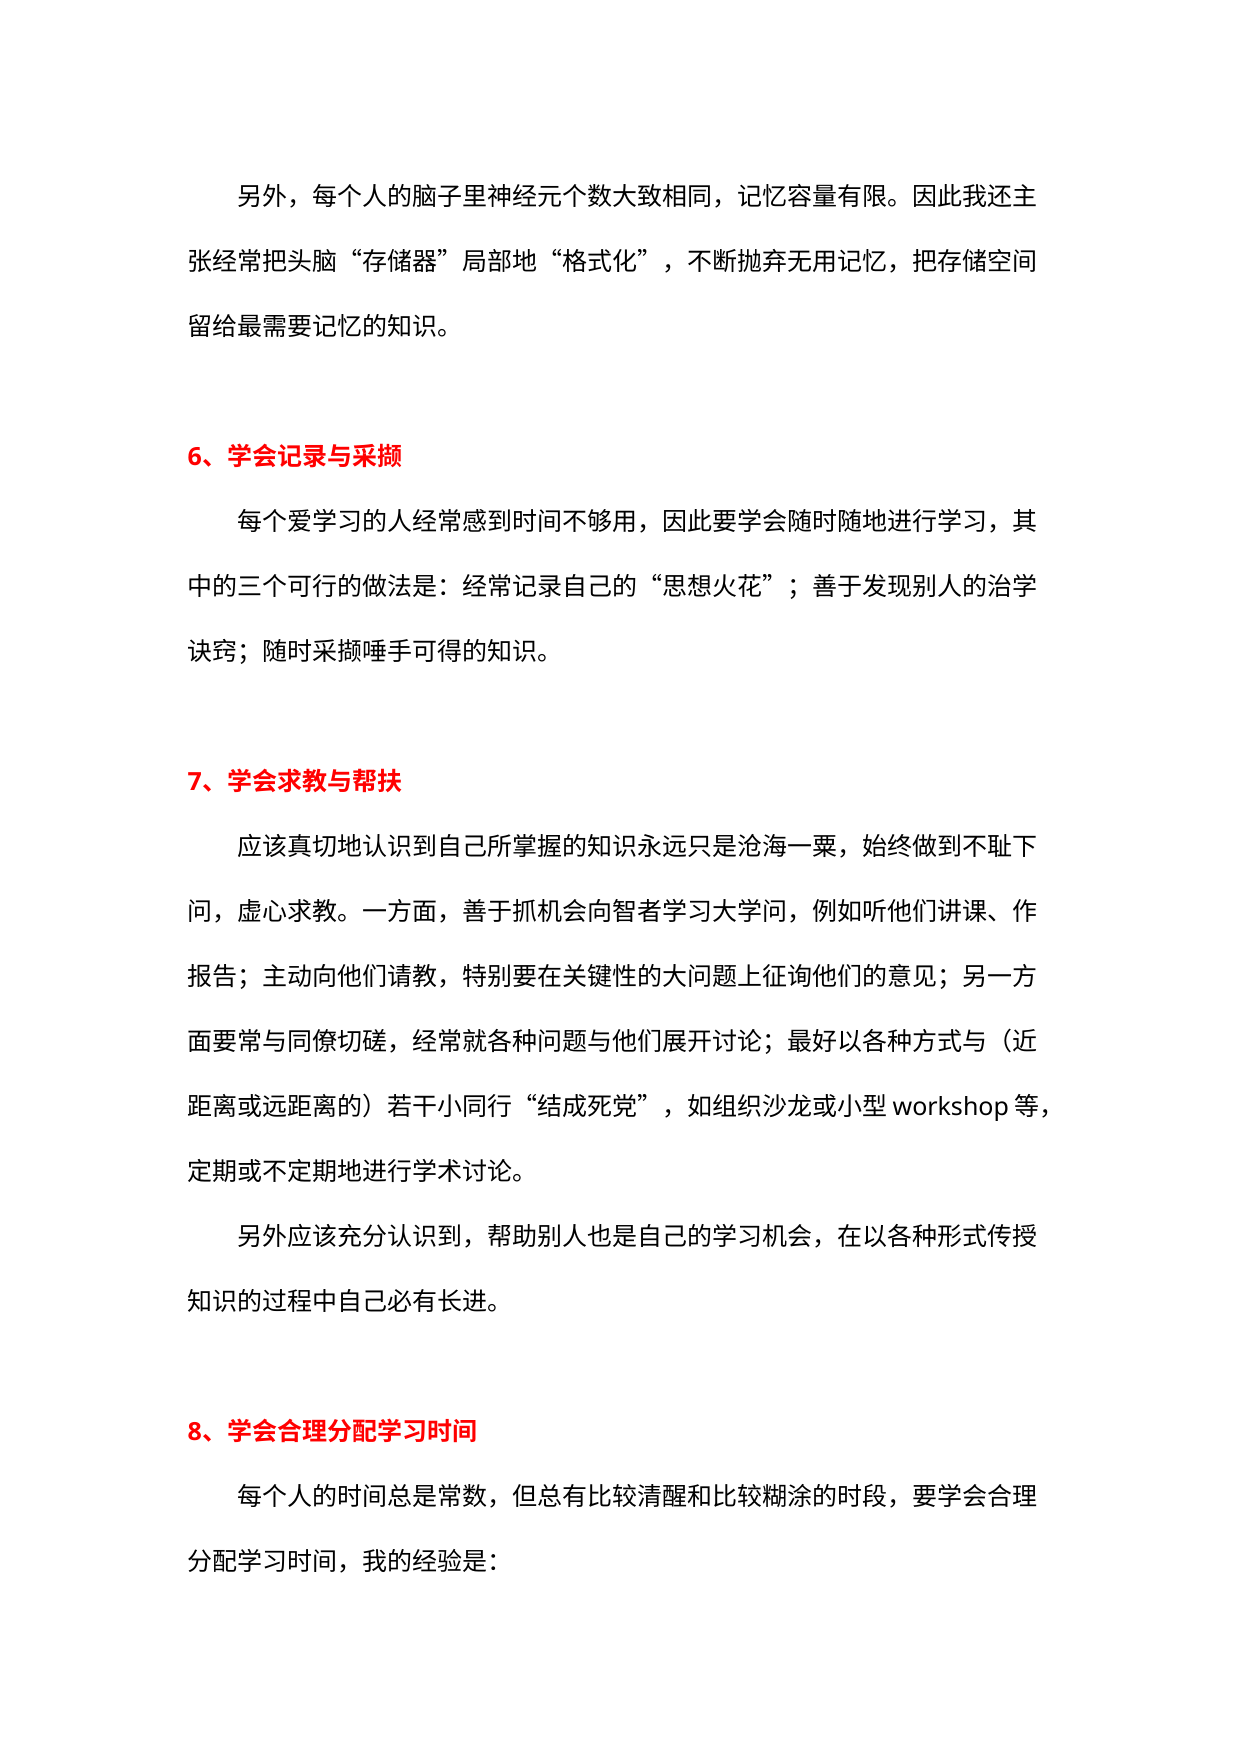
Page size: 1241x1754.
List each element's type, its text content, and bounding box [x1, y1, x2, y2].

text 另外，每个人的脑子里神经元个数大致相同，记忆容量有限。因此我还主张经常把头脑“存储器”局部地“格式化”，不断抛弃无用记忆，把存储空间留给最需要记忆的知识。 [187, 162, 1053, 357]
text 每个人的时间总是常数，但总有比较清醒和比较糊涂的时段，要学会合理分配学习时间，我的经验是： [187, 1462, 1053, 1592]
text 应该真切地认识到自己所掌握的知识永远只是沧海一粟，始终做到不耻下问，虚心求教。一方面，善于抓机会向智者学习大学问，例如听他们讲课、作报告；主动向他们请教，特别要在关键性的大问题上征询他们的意见；另一方面要常与同僚切磋，经常就各种问题与他们展开讨论；最好以各种方式与（近距离或远距离的）若干小同行“结成死党”，如组织沙龙或小型workshop等，定期或不定期地进行学术讨论。 [187, 812, 1053, 1202]
text 8、学会合理分配学习时间 [187, 1397, 1053, 1462]
text 每个爱学习的人经常感到时间不够用，因此要学会随时随地进行学习，其中的三个可行的做法是：经常记录自己的“思想火花”；善于发现别人的治学诀窍；随时采撷唾手可得的知识。 [187, 487, 1053, 682]
text 另外应该充分认识到，帮助别人也是自己的学习机会，在以各种形式传授知识的过程中自己必有长进。 [187, 1202, 1053, 1332]
text 7、学会求教与帮扶 [187, 747, 1053, 812]
text 6、学会记录与采撷 [187, 422, 1053, 487]
